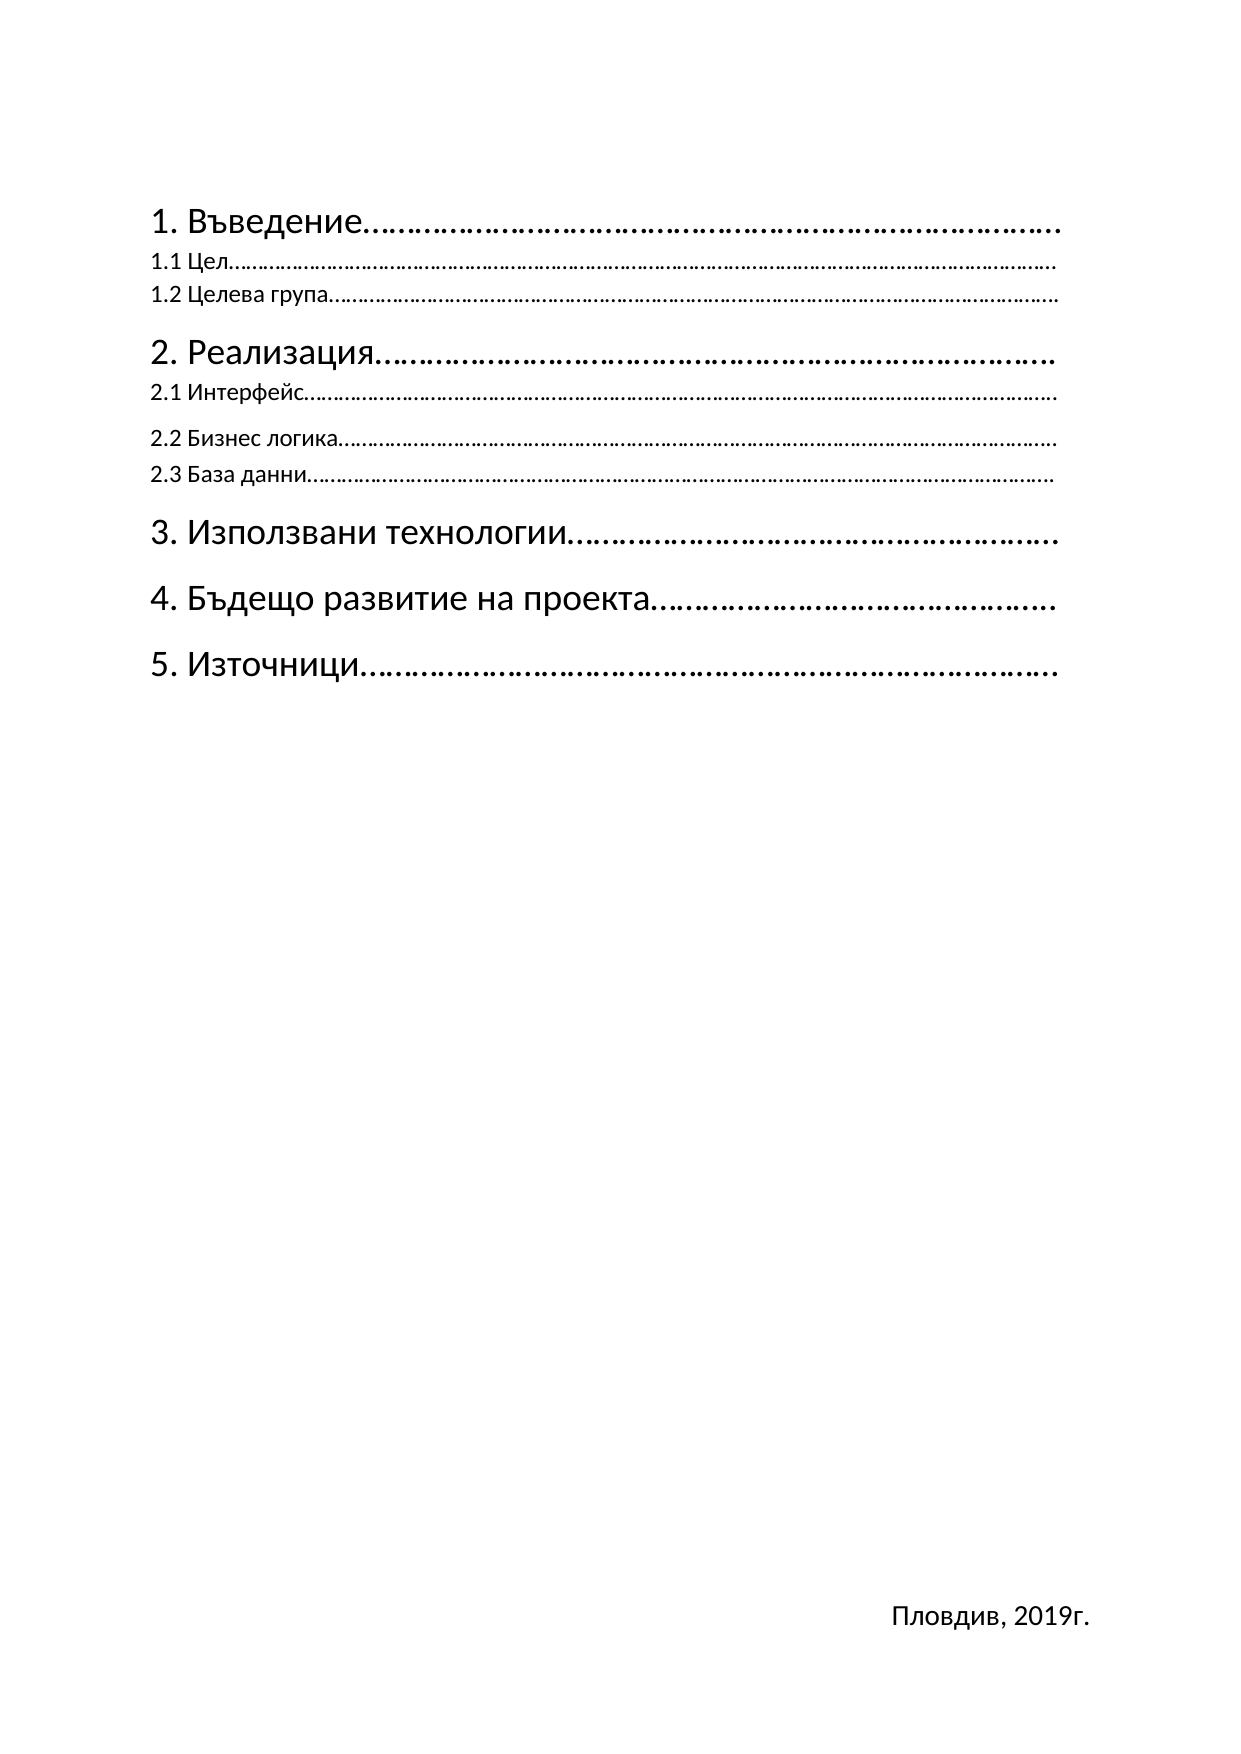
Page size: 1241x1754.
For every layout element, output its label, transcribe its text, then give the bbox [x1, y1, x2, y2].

text 3. Използвани технологии………………………………………………… [150, 508, 1090, 554]
text 1. Въведение……………………………………………………………………… 1.1 Цел……………………………………………………………………………………………………………………………… 1.2 Целева група………………………………………………………………………………………………………………. [150, 197, 1090, 308]
text 2. Реализация……………………………………………………………………. 2.1 Интерфейс………………………………………………………………………………………………………………….. 2.2 Бизнес логика…………………………………………………………………………………………………………….. 2.3 База данни…………………………………………………………………………………………………………………. [150, 328, 1090, 489]
text 5. Източници……………………………………………………………………… [150, 640, 1090, 686]
text 4. Бъдещо развитие на проекта……………………………………….. [150, 574, 1090, 620]
